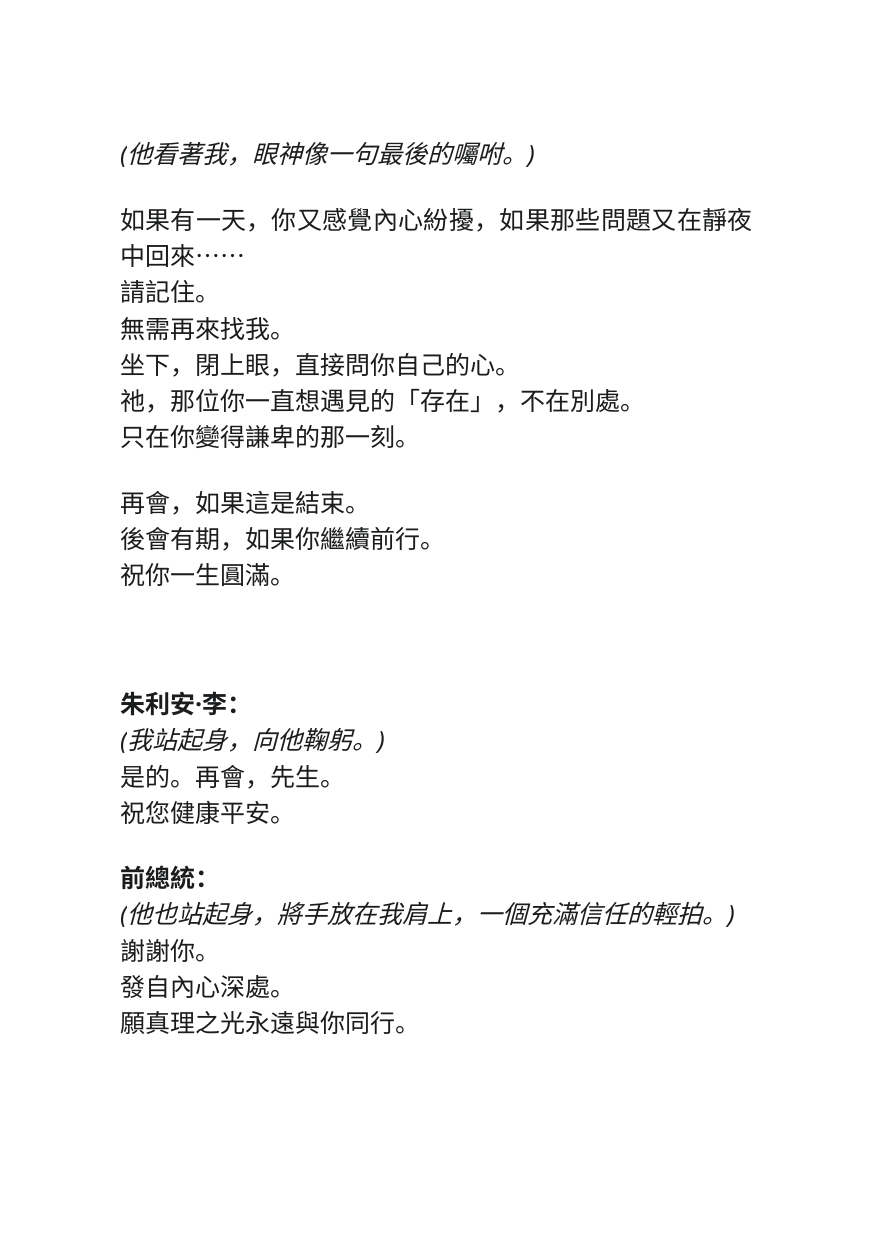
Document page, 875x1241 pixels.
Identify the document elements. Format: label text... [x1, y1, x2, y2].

text 再會，如果這是結束。 後會有期，如果你繼續前行。 祝你一生圓滿。 [120, 483, 754, 592]
text 朱利安·李： (我站起身，向他鞠躬。) 是的。再會，先生。 祝您健康平安。 [120, 684, 754, 829]
text 前總統： (他也站起身，將手放在我肩上，一個充滿信任的輕拍。) 謝謝你。 發自內心深處。 願真理之光永遠與你同行。 無論世界如何變遷，願你的心，仍如一盞在長夜中永不熄滅的燈。 [120, 859, 754, 1040]
text 如果有一天，你又感覺內心紛擾，如果那些問題又在靜夜中回來…… 請記住。 無需再來找我。 坐下，閉上眼，直接問你自己的心。 祂，那位你一直想遇見的「存在」，不在別處。 只在你變得謙卑的那一刻。 [220, 237, 754, 454]
text (他看著我，眼神像一句最後的囑咐。) [527, 135, 754, 171]
